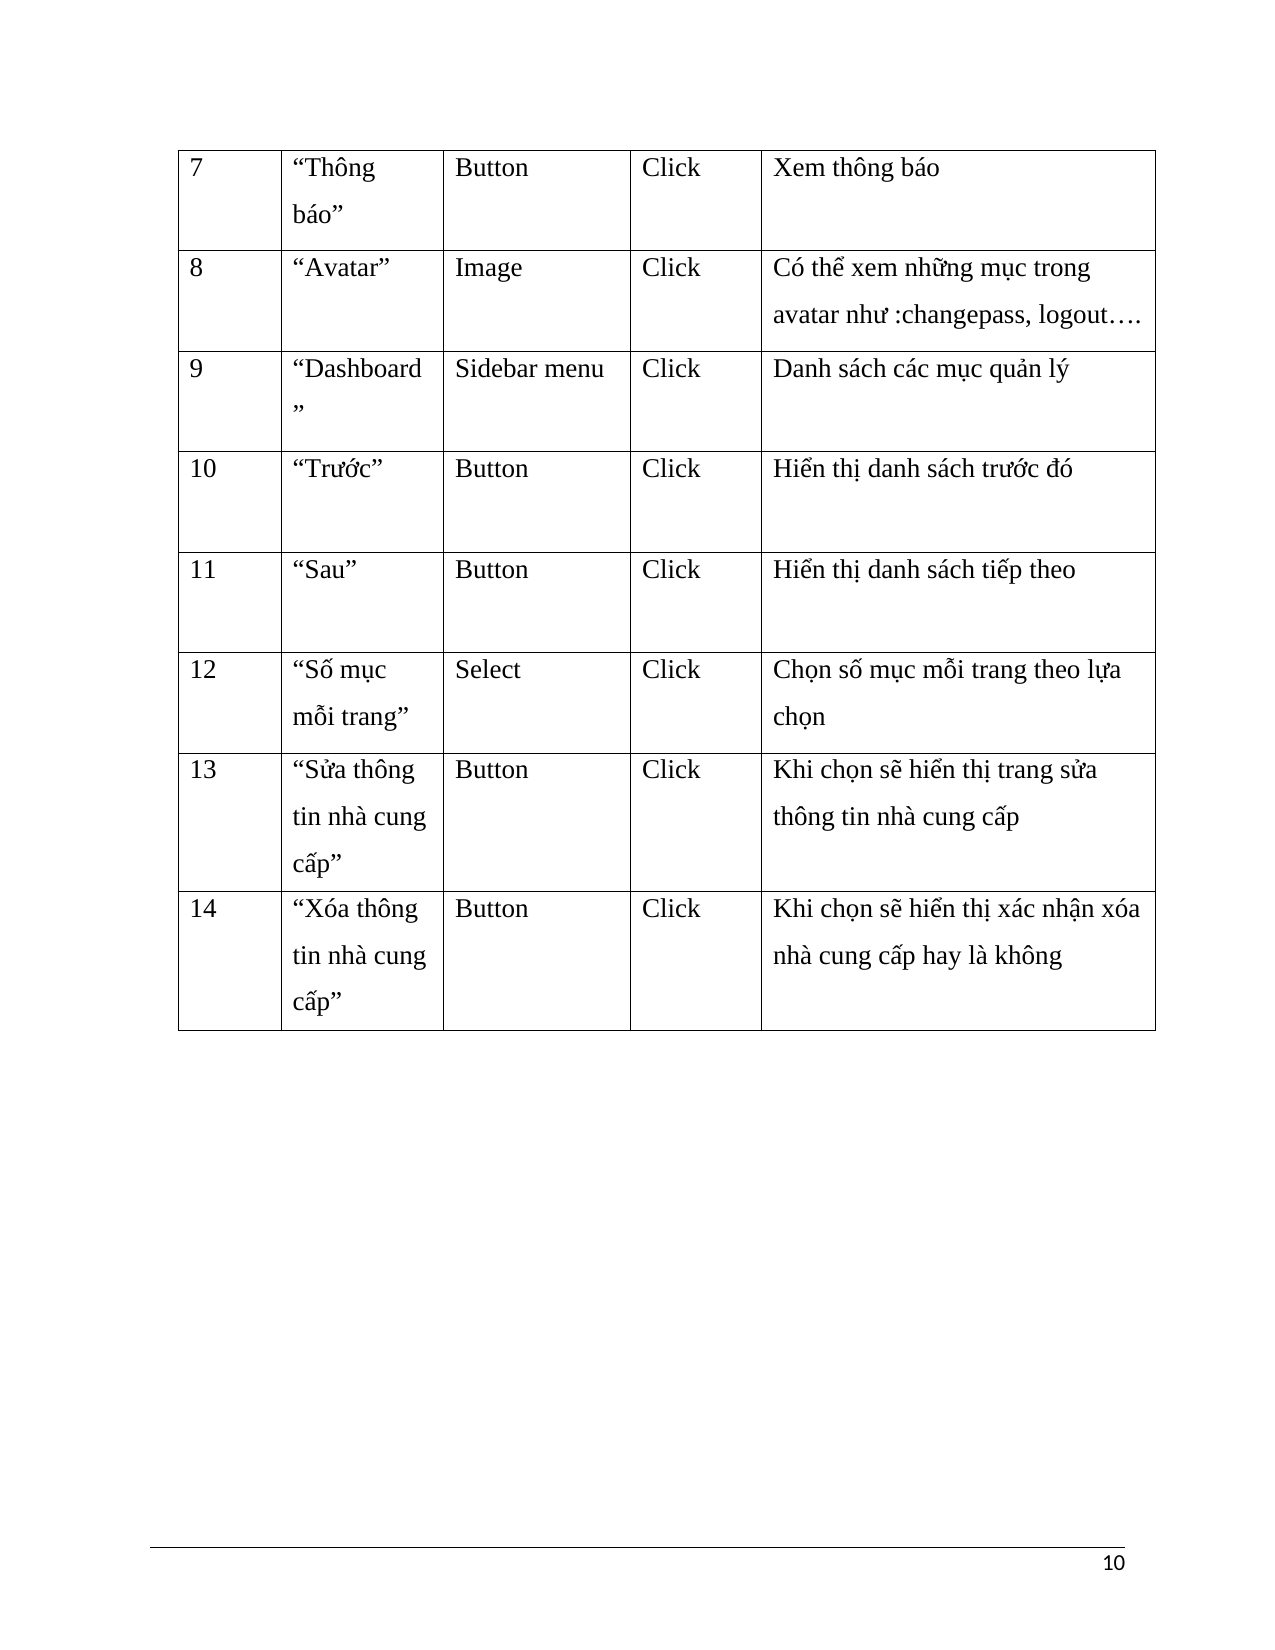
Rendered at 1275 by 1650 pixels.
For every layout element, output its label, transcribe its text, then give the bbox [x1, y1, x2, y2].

table_cell Khi chọn sẽ hiển thị xác nhận xóa nhà cung cấp hay là không [762, 892, 1155, 1030]
table_cell Click [631, 754, 761, 891]
table_cell “Sửa thông tin nhà cung cấp” [282, 754, 443, 891]
table_cell Click [631, 151, 761, 250]
table_cell “Xóa thông tin nhà cung cấp” [282, 892, 443, 1030]
table_cell “Sau” [282, 553, 443, 652]
table_cell Click [631, 352, 761, 451]
table_cell Button [444, 151, 630, 250]
table_cell Click [631, 452, 761, 552]
table_cell Chọn số mục mỗi trang theo lựa chọn [762, 653, 1155, 752]
table_cell Sidebar menu [444, 352, 630, 451]
table_cell Button [444, 892, 630, 1030]
table_cell 8 [179, 251, 281, 351]
table_cell 14 [179, 892, 281, 1030]
table_cell Danh sách các mục quản lý [762, 352, 1155, 451]
table_cell “Trước” [282, 452, 443, 552]
table_cell “Số mục mỗi trang” [282, 653, 443, 752]
table_cell Click [631, 251, 761, 351]
table_cell Click [631, 553, 761, 652]
table_cell Button [444, 452, 630, 552]
table_cell 10 [179, 452, 281, 552]
table_cell 11 [179, 553, 281, 652]
table_cell Select [444, 653, 630, 752]
table_cell Khi chọn sẽ hiển thị trang sửa thông tin nhà cung cấp [762, 754, 1155, 891]
table_cell “Thông báo” [282, 151, 443, 250]
table_cell Có thể xem những mục trong avatar như :changepass, logout…. [762, 251, 1155, 351]
table_cell 9 [179, 352, 281, 451]
table_cell Click [631, 892, 761, 1030]
table_cell “Avatar” [282, 251, 443, 351]
table_cell Button [444, 754, 630, 891]
table_cell 7 [179, 151, 281, 250]
table_cell Button [444, 553, 630, 652]
table_cell 13 [179, 754, 281, 891]
table_cell Xem thông báo [762, 151, 1155, 250]
table_cell Click [631, 653, 761, 752]
table_cell Hiển thị danh sách tiếp theo [762, 553, 1155, 652]
table_cell Image [444, 251, 630, 351]
table_cell 12 [179, 653, 281, 752]
table_cell Hiển thị danh sách trước đó [762, 452, 1155, 552]
table_cell “Dashboard” [282, 352, 443, 451]
